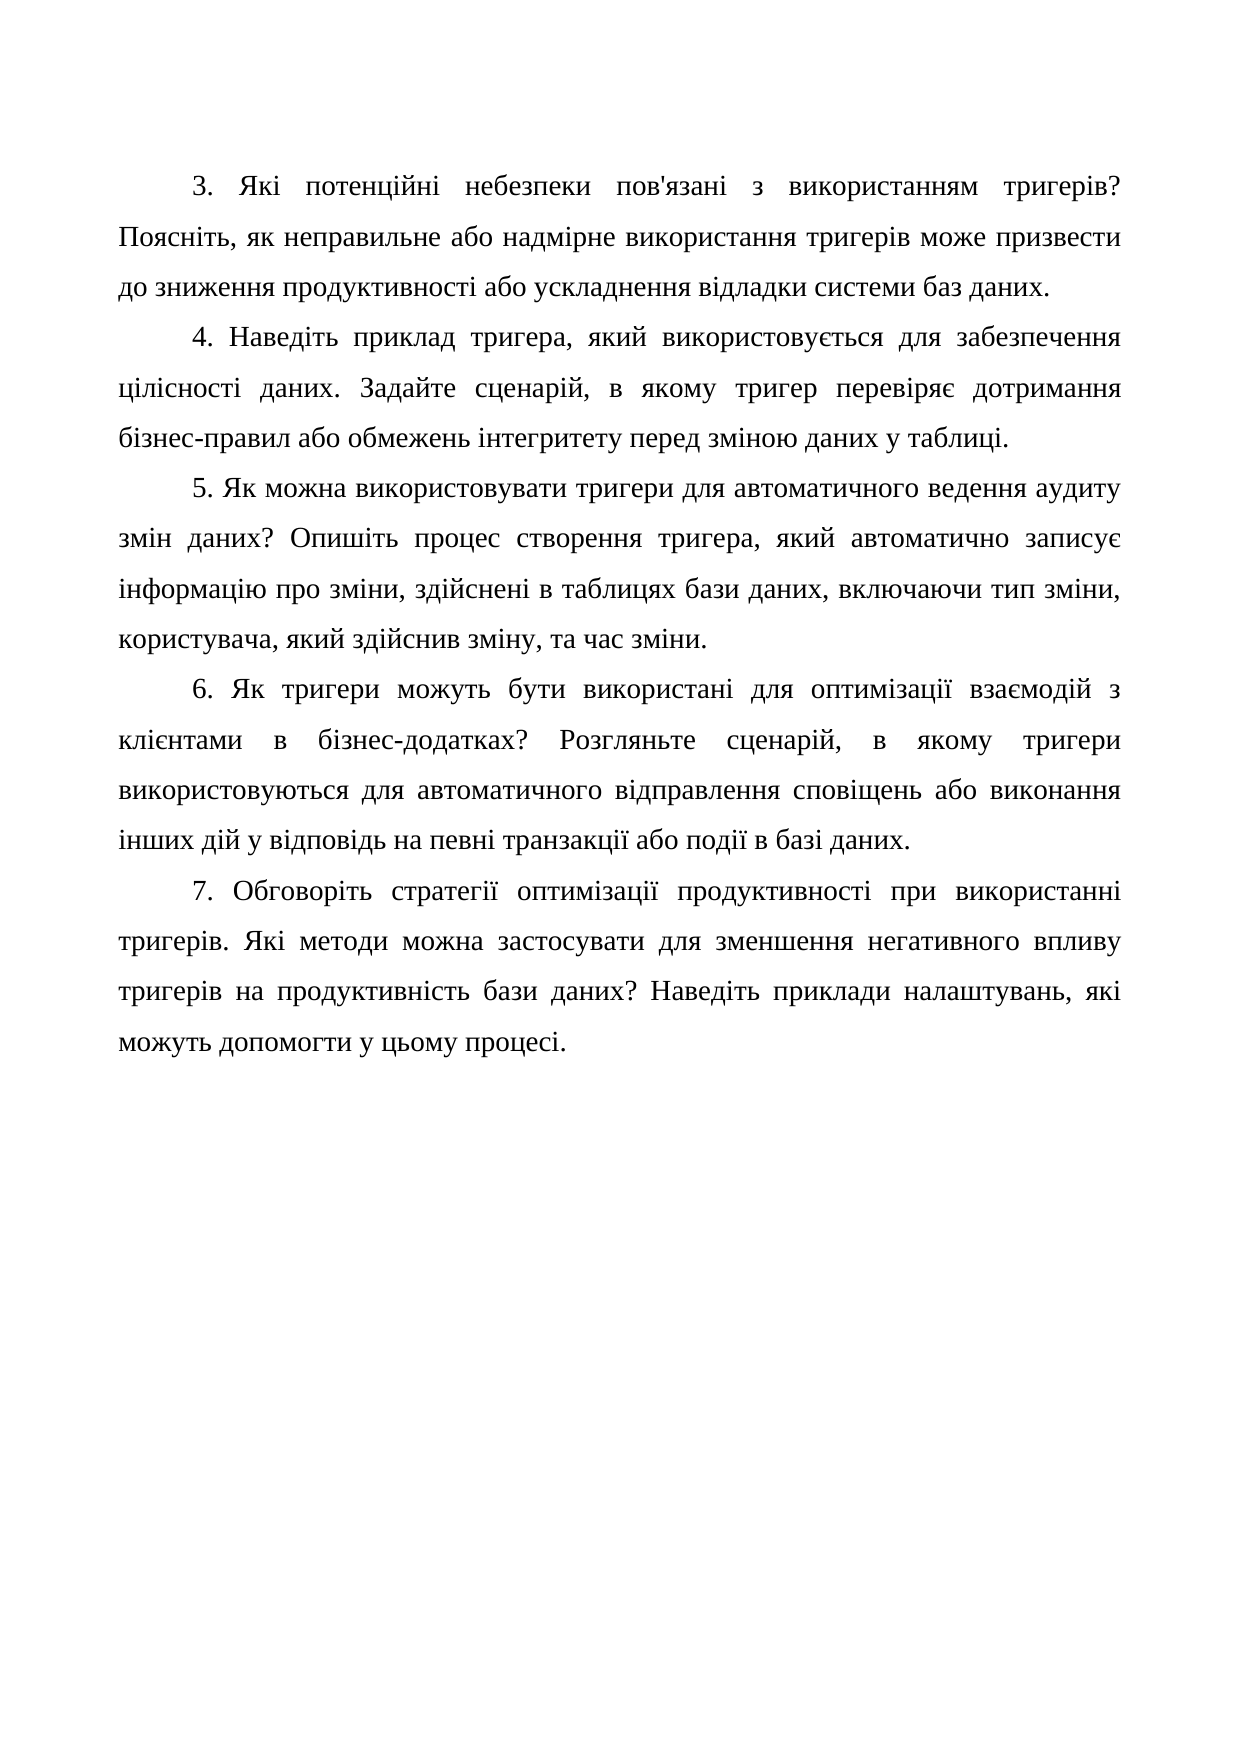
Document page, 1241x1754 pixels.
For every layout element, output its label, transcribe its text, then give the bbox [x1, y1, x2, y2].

list 6. Як тригери можуть бути використані для оптимізації взаємодій з клієнтами в бізнес-додатках? Розгляньте сценарій, в якому тригери використовуються для автоматичного відправлення сповіщень або виконання інших дій у відповідь на певні транзакції або події в базі даних. [118, 672, 1122, 856]
list 3. Які потенційні небезпеки пов'язані з використанням тригерів? Поясніть, як неправильне або надмірне використання тригерів може призвести до зниження продуктивності або ускладнення відладки системи баз даних. [118, 168, 1122, 303]
list 4. Наведіть приклад тригера, який використовується для забезпечення цілісності даних. Задайте сценарій, в якому тригер перевіряє дотримання бізнес-правил або обмежень інтегритету перед зміною даних у таблиці. [118, 319, 1122, 453]
list 5. Як можна використовувати тригери для автоматичного ведення аудиту змін даних? Опишіть процес створення тригера, який автоматично записує інформацію про зміни, здійснені в таблицях бази даних, включаючи тип зміни, користувача, який здійснив зміну, та час зміни. [118, 470, 1122, 655]
list 7. Обговоріть стратегії оптимізації продуктивності при використанні тригерів. Які методи можна застосувати для зменшення негативного впливу тригерів на продуктивність бази даних? Наведіть приклади налаштувань, які можуть допомогти у цьому процесі. [118, 873, 1122, 1057]
